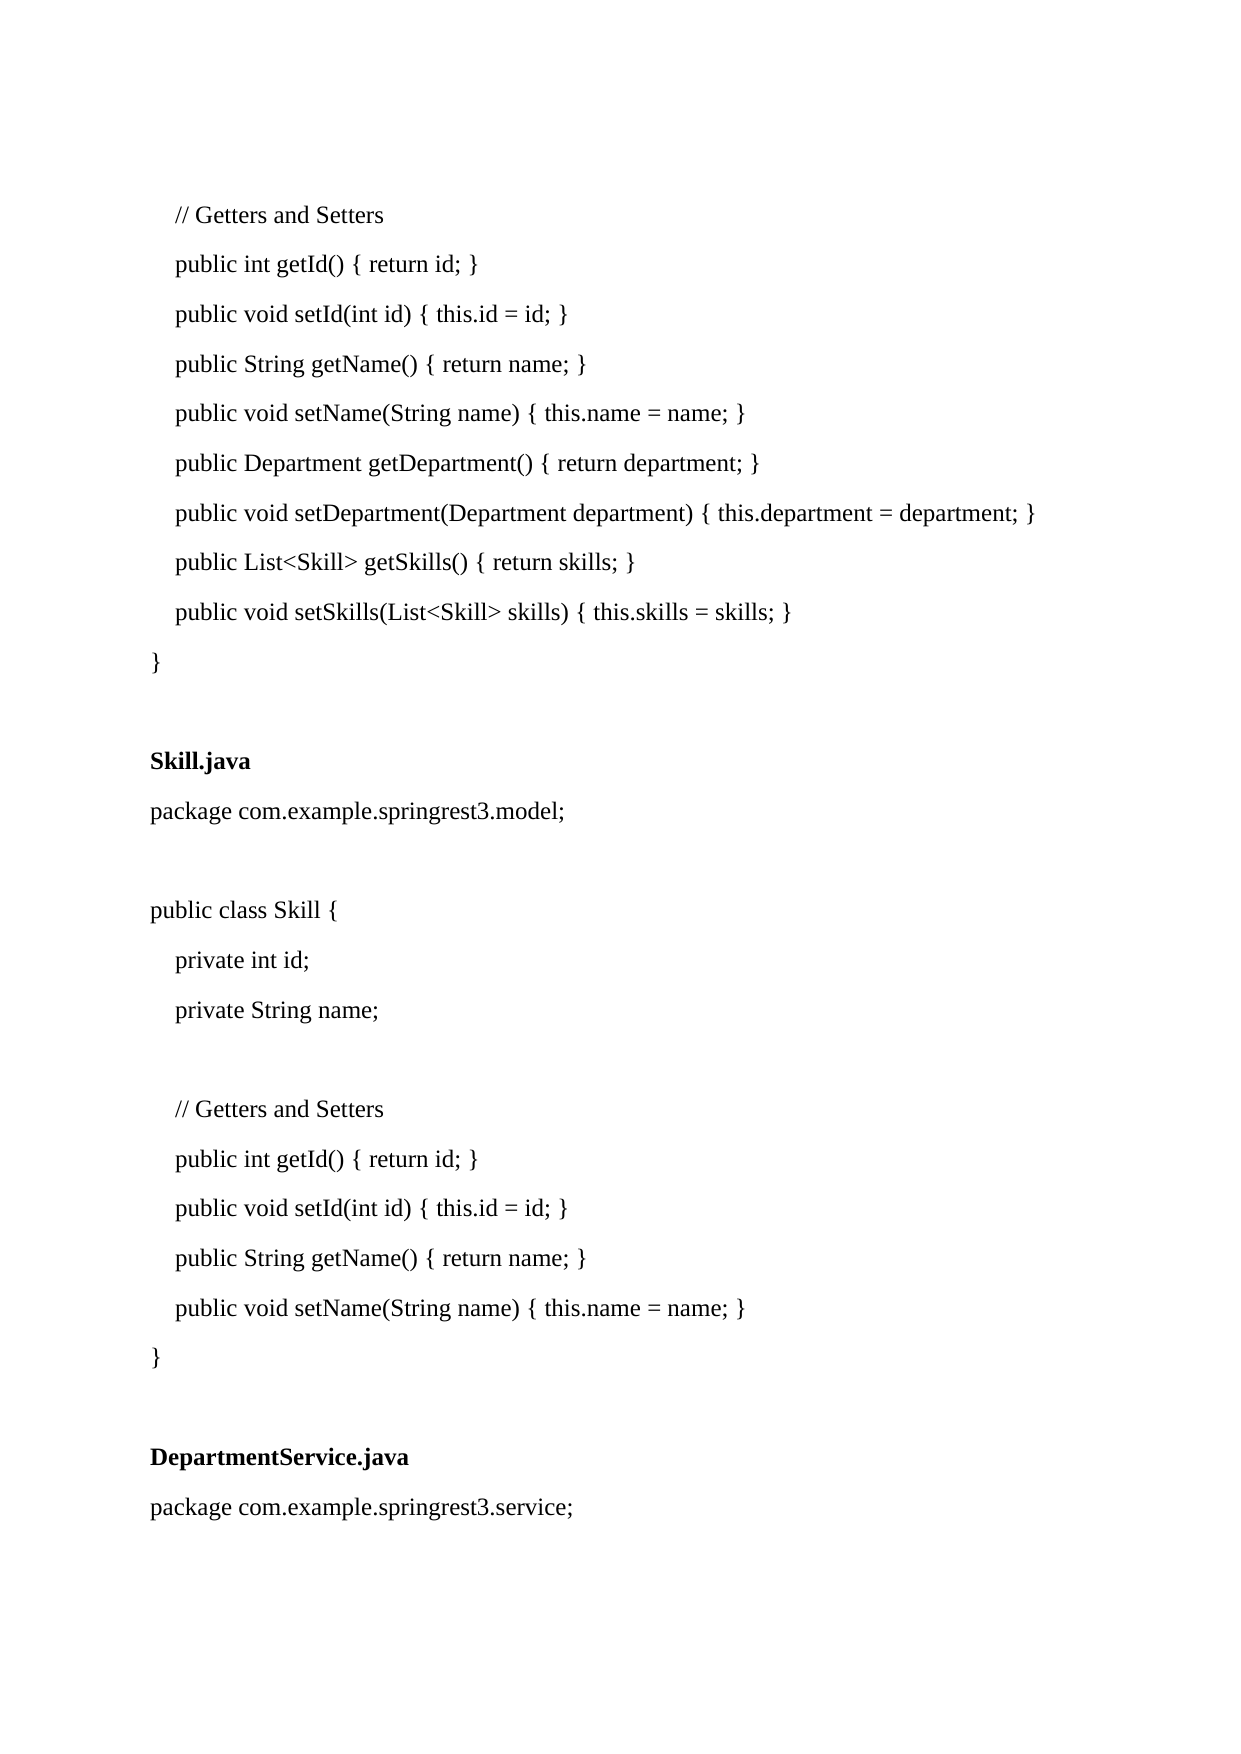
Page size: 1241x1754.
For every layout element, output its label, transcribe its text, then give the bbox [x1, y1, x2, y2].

text package com.example.springrest3.service; [150, 1492, 1090, 1520]
text private String name; [150, 995, 1090, 1023]
text public int getId() { return id; } [150, 1144, 1090, 1172]
text public class Skill { [150, 895, 1090, 924]
text Skill.java [150, 746, 1090, 775]
text package com.example.springrest3.model; [150, 796, 1090, 825]
text } [150, 647, 1090, 676]
text public void setDepartment(Department department) { this.department = department; } [150, 498, 1090, 527]
text private int id; [150, 945, 1090, 974]
text public void setName(String name) { this.name = name; } [150, 398, 1090, 427]
text // Getters and Setters [150, 200, 1090, 228]
text public String getName() { return name; } [150, 349, 1090, 377]
text public int getId() { return id; } [150, 249, 1090, 278]
text public void setName(String name) { this.name = name; } [150, 1293, 1090, 1322]
text DepartmentService.java [150, 1442, 1090, 1471]
text public List<Skill> getSkills() { return skills; } [150, 547, 1090, 576]
text } [150, 1342, 1090, 1371]
text public String getName() { return name; } [150, 1243, 1090, 1272]
text public void setId(int id) { this.id = id; } [150, 299, 1090, 328]
text public Department getDepartment() { return department; } [150, 448, 1090, 477]
text public void setId(int id) { this.id = id; } [150, 1193, 1090, 1222]
text public void setSkills(List<Skill> skills) { this.skills = skills; } [150, 597, 1090, 626]
text // Getters and Setters [150, 1094, 1090, 1123]
